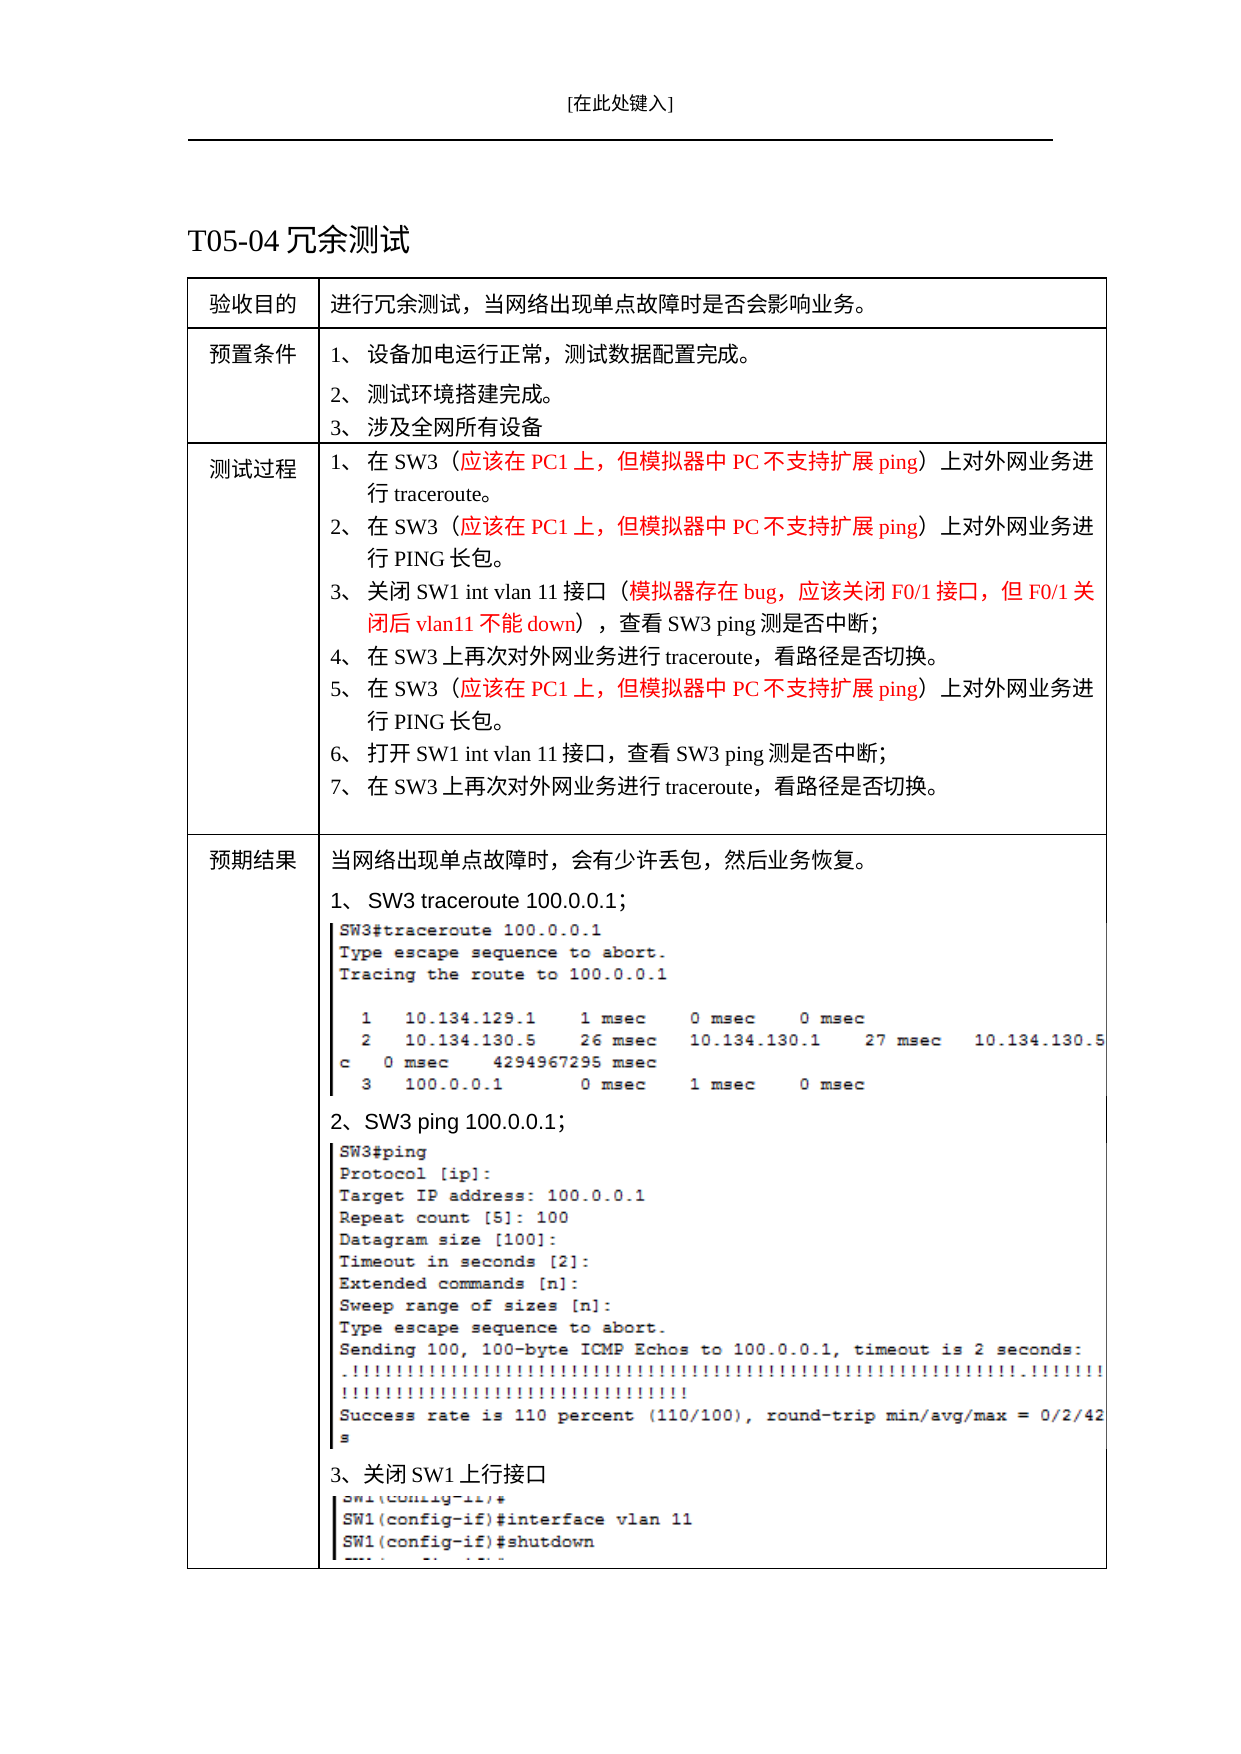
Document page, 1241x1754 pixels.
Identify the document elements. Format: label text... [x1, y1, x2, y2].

table_cell 测试过程 [188, 444, 318, 833]
picture [330, 923, 1107, 1096]
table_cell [320, 835, 1106, 1567]
picture [330, 1496, 759, 1560]
picture [330, 1143, 1107, 1449]
subtitle T05-04冗余测试 [187, 215, 1053, 261]
table_cell 预期结果 [188, 835, 318, 1567]
table_header 验收目的 [188, 279, 318, 327]
table_cell 预置条件 [188, 329, 318, 442]
table_header 进行冗余测试，当网络出现单点故障时是否会影响业务。 [320, 279, 1106, 327]
table_cell 设备加电运行正常，测试数据配置完成。 测试环境搭建完成。 涉及全网所有设备 [320, 329, 1106, 442]
table_cell 在SW3（应该在PC1上，但模拟器中PC不支持扩展ping）上对外网业务进行traceroute。 在SW3（应该在PC1上，但模拟器中PC不支持扩展ping）上对外网业务进行PING长包。 关闭SW1 int vlan 11接口（模拟器存在bug，应该关闭F0/1接口，但F0/1关闭后vlan11不能down），查看SW3 ping测是否中断； 在SW3上再次对外网业务进行traceroute，看路径是否切换。 在SW3（应该在PC1上，但模拟器中PC不支持扩展ping）上对外网业务进行PING长包。 打开SW1 int vlan 11接口，查看SW3 ping测是否中断； 在SW3上再次对外网业务进行traceroute，看路径是否切换。 [320, 444, 1106, 833]
